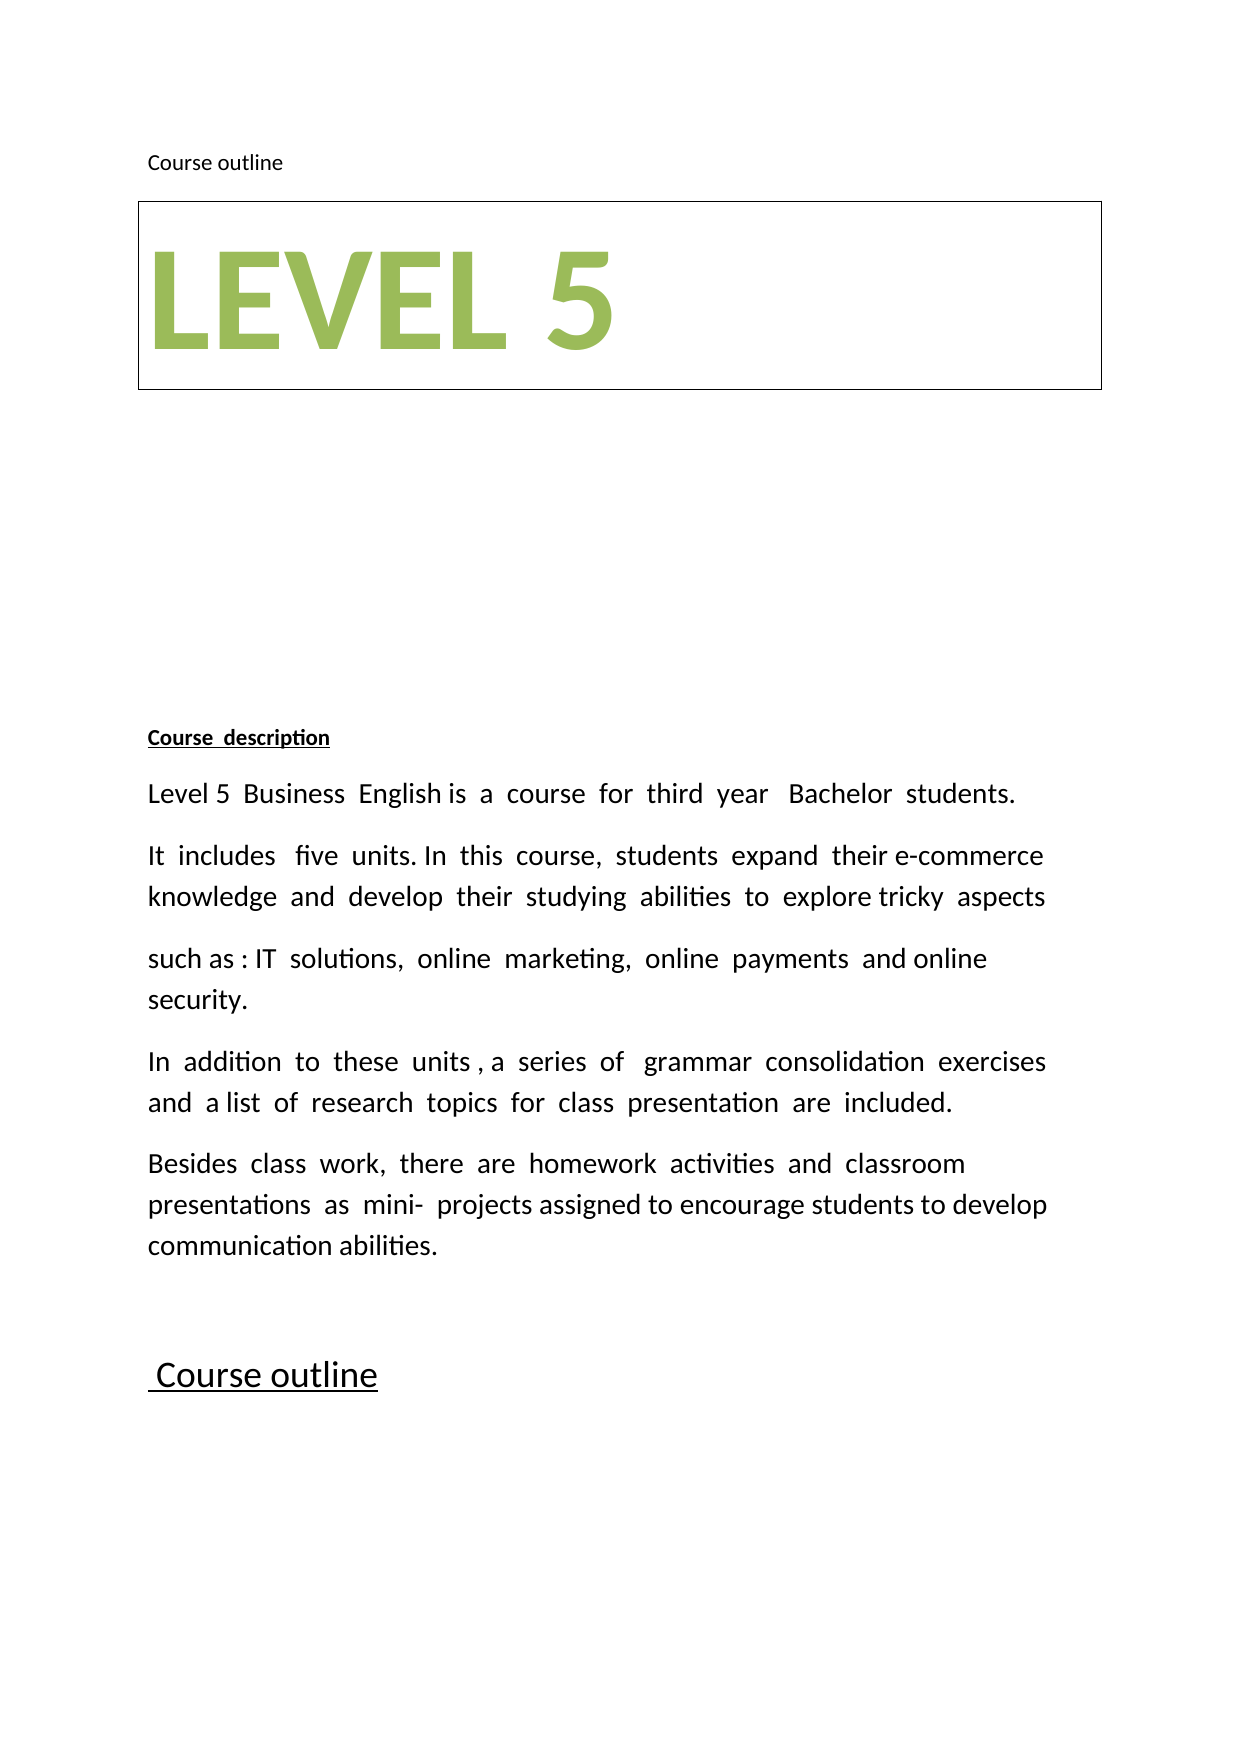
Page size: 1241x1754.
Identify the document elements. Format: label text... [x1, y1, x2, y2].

text such as : IT solutions, online marketing, online payments and online security. [148, 940, 1093, 1017]
text Level 5 Business English is a course for third year Bachelor students. [148, 776, 1093, 811]
text Besides class work, there are homework activities and classroom presentations as mini- projects assigned to encourage students to develop communication abilities. [148, 1146, 1093, 1263]
text It includes five units. In this course, students expand their e-commerce knowledge and develop their studying abilities to explore tricky aspects [148, 837, 1093, 914]
text Course outline [148, 1351, 1093, 1397]
text In addition to these units , a series of grammar consolidation exercises and a list of research topics for class presentation are included. [148, 1043, 1093, 1119]
text Course description [148, 723, 1093, 751]
text Course outline [148, 148, 1093, 176]
text LEVEL 5 [139, 202, 1101, 389]
